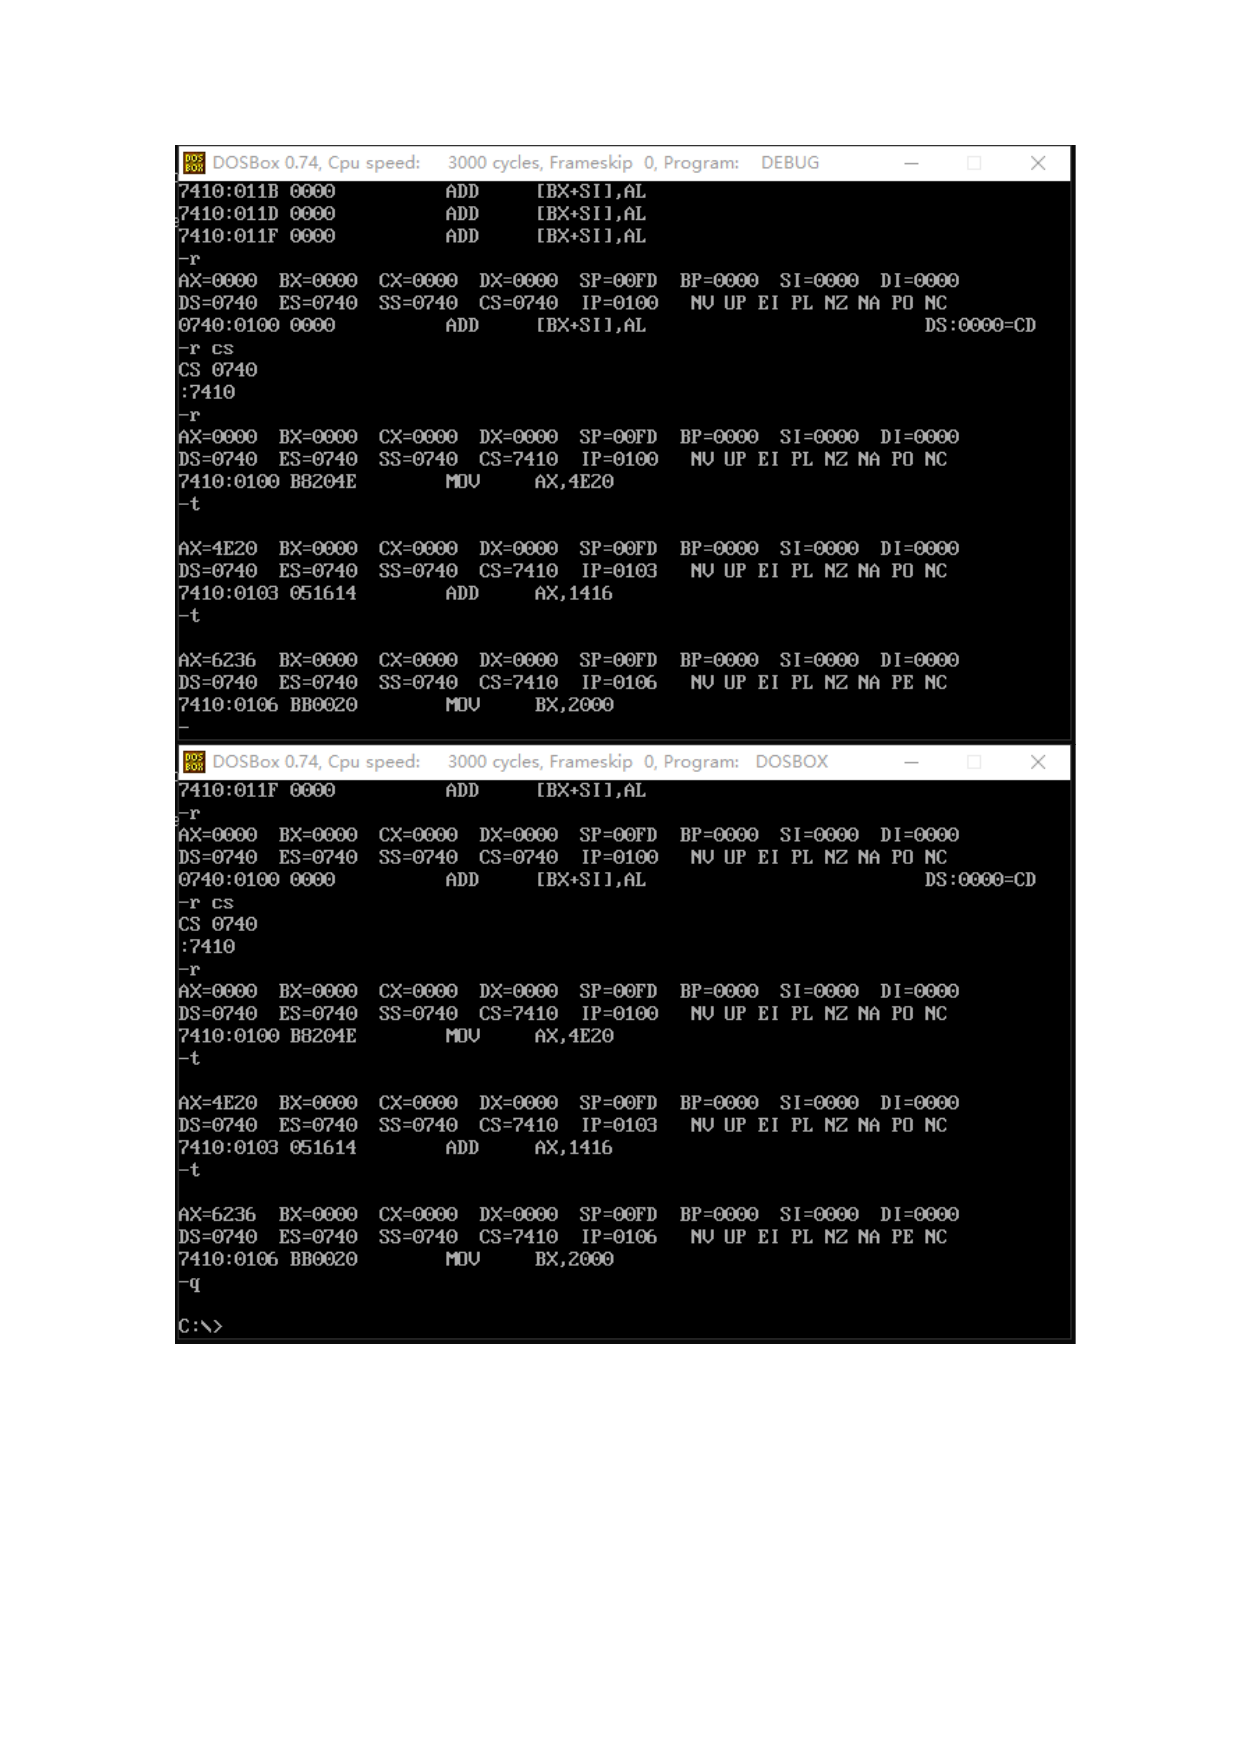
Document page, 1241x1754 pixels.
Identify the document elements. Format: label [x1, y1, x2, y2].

picture [175, 145, 1076, 1344]
